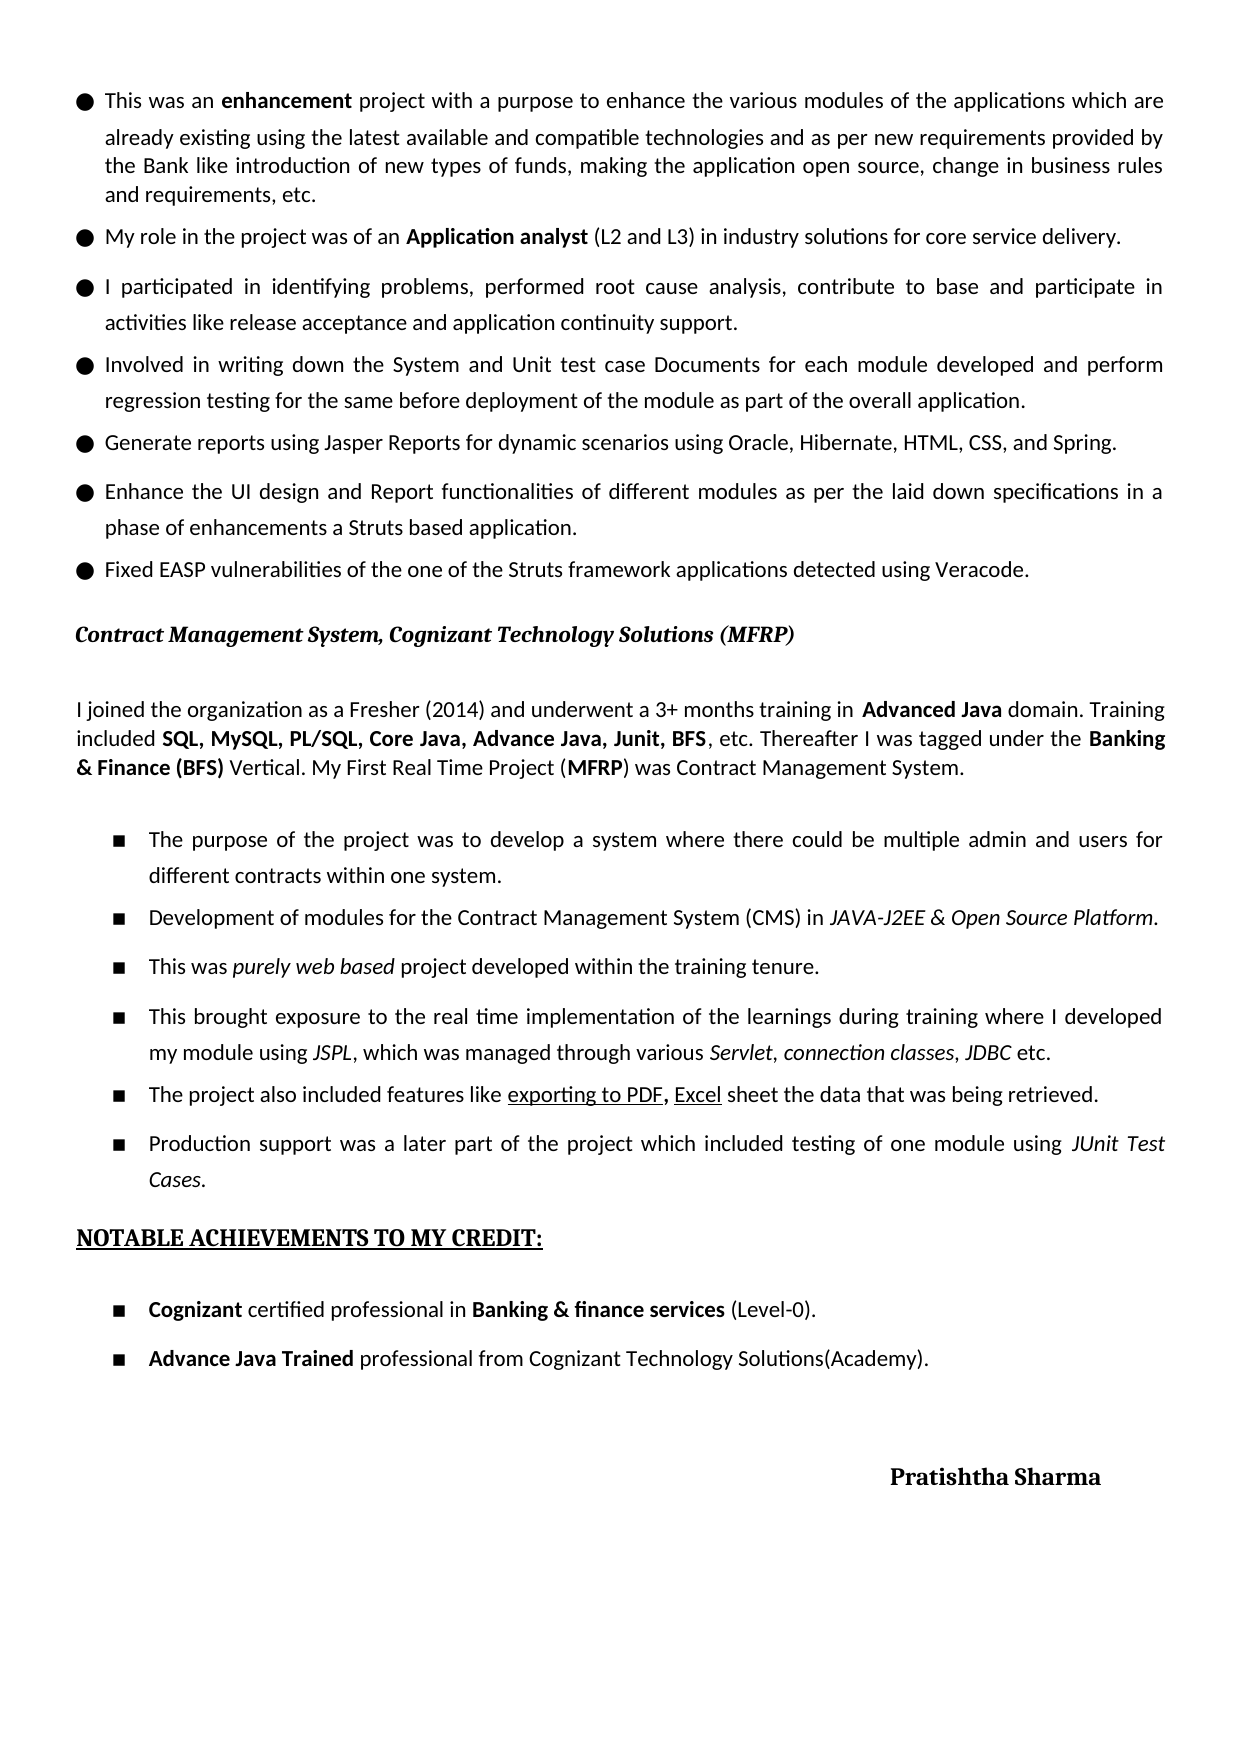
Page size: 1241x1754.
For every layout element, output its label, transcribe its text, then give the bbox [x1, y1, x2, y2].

list Advance Java Trained professional from Cognizant Technology Solutions(Academy). [111, 1333, 1165, 1380]
subtitle Pratishtha Sharma [74, 1463, 1101, 1492]
list Development of modules for the Contract Management System (CMS) in JAVA-J2EE & Open Source Platform. [111, 891, 1165, 938]
list My role in the project was of an Application analyst (L2 and L3) in industry solutions for core service delivery. [75, 211, 1165, 258]
text I joined the organization as a Fresher (2014) and underwent a 3+ months training in Advanced Java domain. Training included SQL, MySQL, PL/SQL, Core Java, Advance Java, Junit, BFS, etc. Thereafter I was tagged under the Banking & Finance (BFS) Vertical. My First Real Time Project (MFRP) was Contract Management System. [76, 695, 1165, 781]
list Enhance the UI design and Report functionalities of different modules as per the laid down specifications in a phase of enhancements a Struts based application. [75, 466, 1165, 541]
list Involved in writing down the System and Unit test case Documents for each module developed and perform regression testing for the same before deployment of the module as part of the overall application. [75, 338, 1165, 414]
list The purpose of the project was to develop a system where there could be multiple admin and users for different contracts within one system. [111, 813, 1165, 889]
list The project also included features like exporting to PDF, Excel sheet the data that was being retrieved. [111, 1068, 1165, 1115]
list Production support was a later part of the project which included testing of one module using JUnit Test Cases. [111, 1118, 1165, 1193]
text NOTABLE ACHIEVEMENTS TO MY CREDIT: [76, 1224, 1165, 1253]
list This brought exposure to the real time implementation of the learnings during training where I developed my module using JSPL, which was managed through various Servlet, connection classes, JDBC etc. [111, 990, 1165, 1066]
list This was purely web based project developed within the training tenure. [111, 941, 1165, 987]
list I participated in identifying problems, performed root cause analysis, contribute to base and participate in activities like release acceptance and application continuity support. [75, 260, 1165, 336]
list Fixed EASP vulnerabilities of the one of the Struts framework applications detected using Veracode. [75, 543, 1165, 591]
list Cognizant certified professional in Banking & finance services (Level-0). [111, 1283, 1165, 1330]
list Generate reports using Jasper Reports for dynamic scenarios using Oracle, Hibernate, HTML, CSS, and Spring. [75, 416, 1165, 463]
list This was an enhancement project with a purpose to enhance the various modules of the applications which are already existing using the latest available and compatible technologies and as per new requirements provided by the Bank like introduction of new types of funds, making the application open source, change in business rules and requirements, etc. [75, 75, 1165, 208]
text Contract Management System, Cognizant Technology Solutions (MFRP) [75, 621, 1165, 648]
